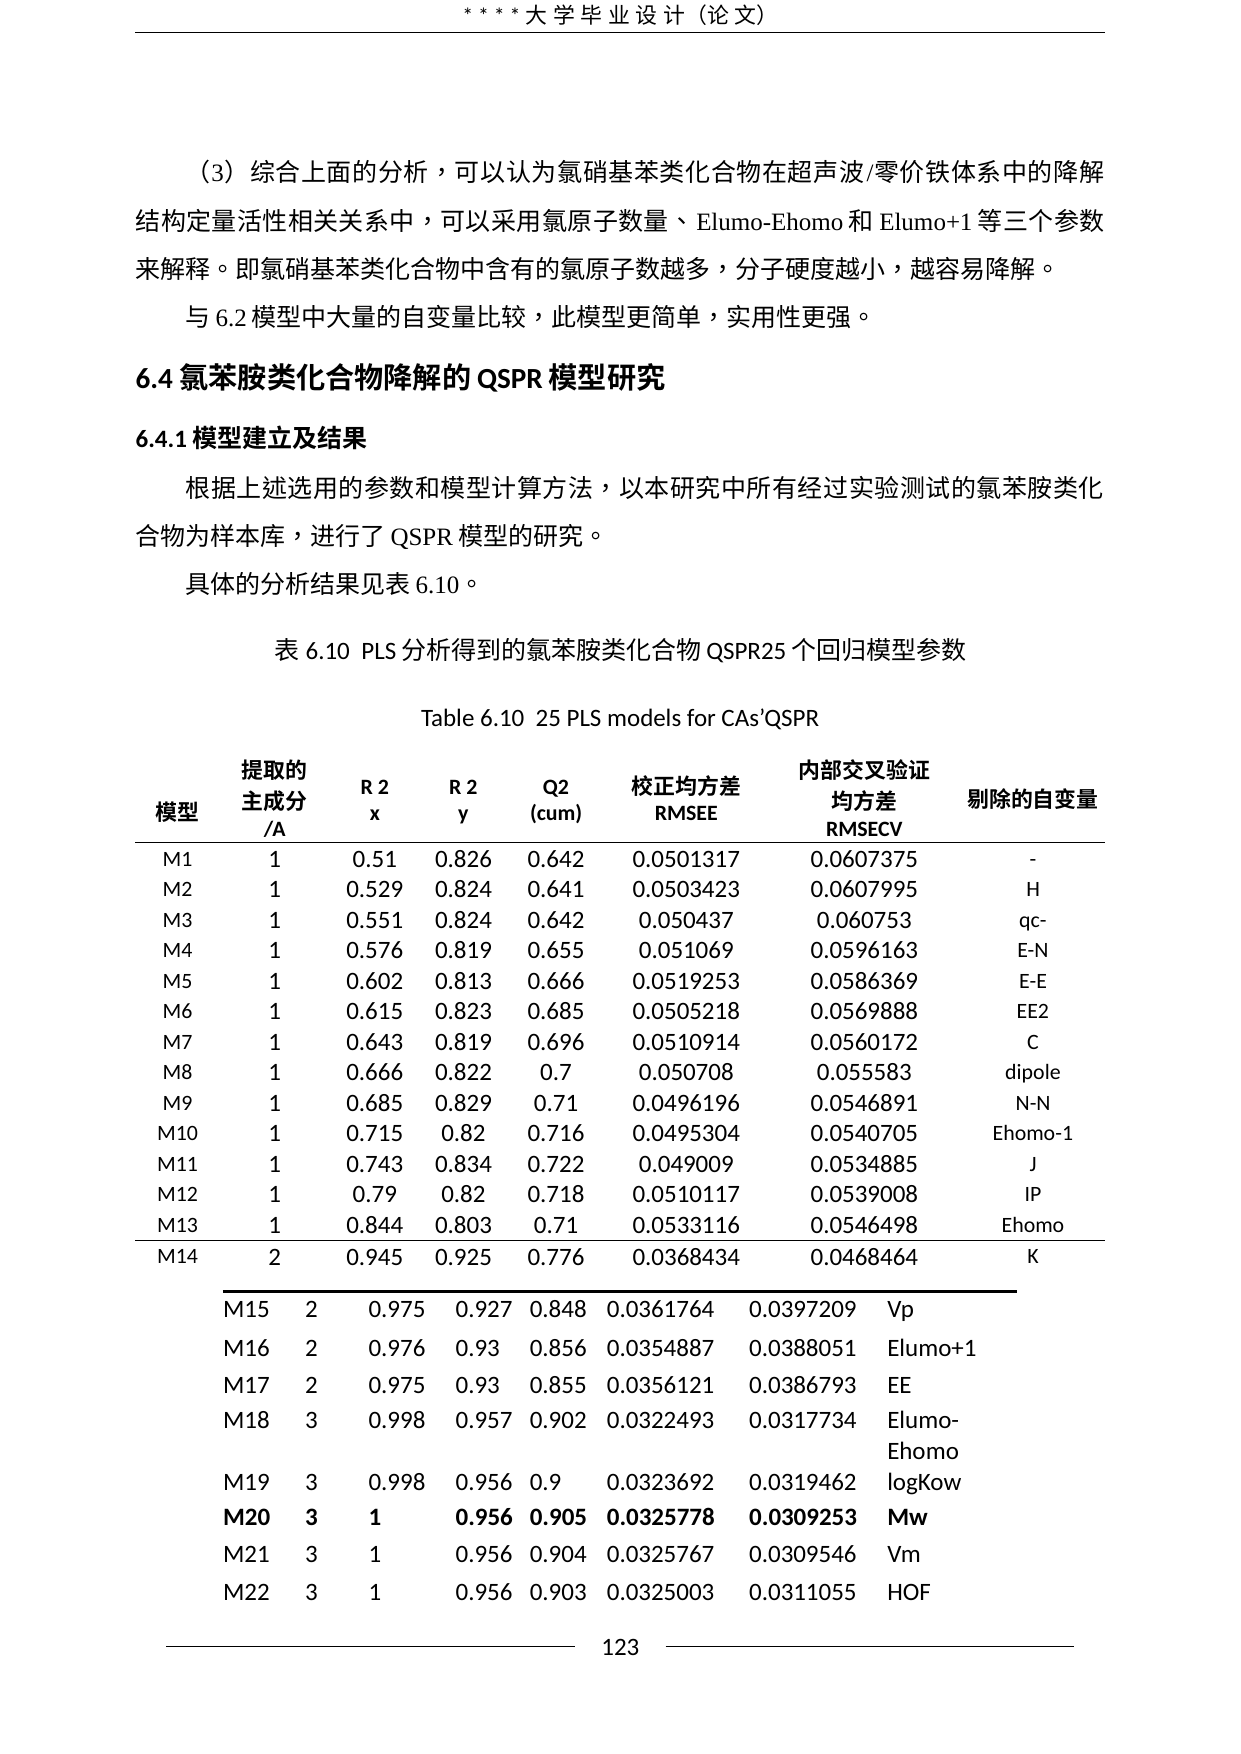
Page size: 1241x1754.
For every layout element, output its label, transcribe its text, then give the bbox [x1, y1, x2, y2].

subtitle 6.4.1 模型建立及结果 [135, 421, 1105, 455]
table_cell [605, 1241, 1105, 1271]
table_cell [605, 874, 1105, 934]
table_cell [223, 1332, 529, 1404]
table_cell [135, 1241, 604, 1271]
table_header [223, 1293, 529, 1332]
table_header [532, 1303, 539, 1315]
text 与6.2模型中大量的自变量比较，此模型更简单，实用性更强。 [135, 284, 1105, 333]
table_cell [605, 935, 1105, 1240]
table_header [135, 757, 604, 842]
text （3）综合上面的分析，可以认为氯硝基苯类化合物在超声波/零价铁体系中的降解结构定量活性相关关系中，可以采用氯原子数量、Elumo-Ehomo和Elumo+1等三个参数来解释。即氯硝基苯类化合物中含有的氯原子数越多，分子硬度越小，越容易降解。 [135, 139, 1105, 284]
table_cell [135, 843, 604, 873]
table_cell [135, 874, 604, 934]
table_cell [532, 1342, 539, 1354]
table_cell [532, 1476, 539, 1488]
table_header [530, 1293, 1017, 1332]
subtitle 6.4 氯苯胺类化合物降解的QSPR模型研究 [135, 357, 1105, 397]
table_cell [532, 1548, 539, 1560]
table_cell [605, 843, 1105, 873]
text Table 6.10 25 PLS models for CAs’QSPR [135, 699, 1105, 732]
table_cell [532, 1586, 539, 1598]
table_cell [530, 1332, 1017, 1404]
text 具体的分析结果见表6.10。 [135, 552, 1105, 600]
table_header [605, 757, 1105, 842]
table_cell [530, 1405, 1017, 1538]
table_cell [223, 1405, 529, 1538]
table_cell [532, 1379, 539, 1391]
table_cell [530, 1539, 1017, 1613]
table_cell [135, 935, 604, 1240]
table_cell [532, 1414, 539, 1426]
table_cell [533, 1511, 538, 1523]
text 表 6.10 PLS分析得到的氯苯胺类化合物QSPR25个回归模型参数 [135, 633, 1105, 667]
text 根据上述选用的参数和模型计算方法，以本研究中所有经过实验测试的氯苯胺类化合物为样本库，进行了QSPR模型的研究。 [135, 455, 1105, 552]
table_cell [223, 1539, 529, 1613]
